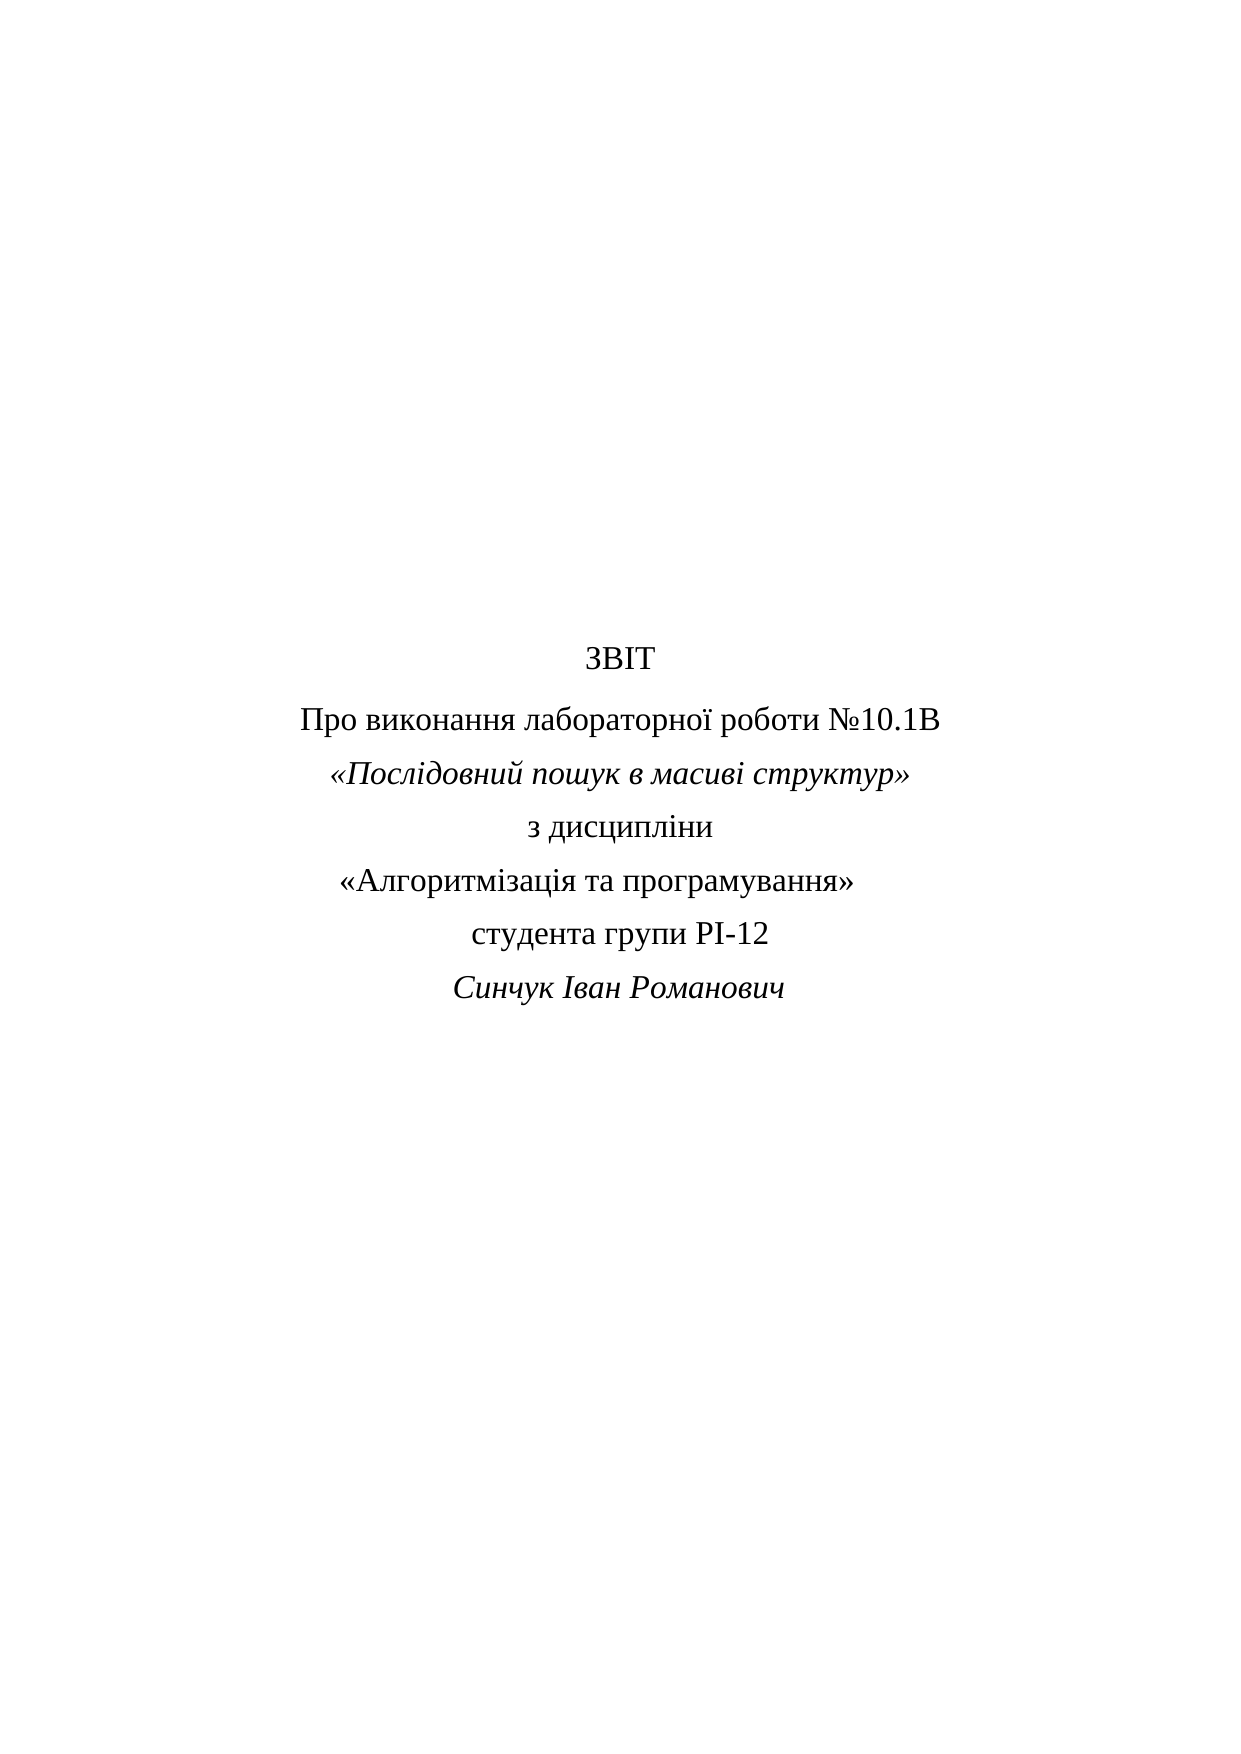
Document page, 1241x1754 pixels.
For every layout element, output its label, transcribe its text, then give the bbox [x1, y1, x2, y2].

text Синчук Іван Романович [150, 967, 1090, 1005]
text «Алгоритмізація та програмування» [150, 860, 1043, 898]
text студента групи РІ-12 [150, 913, 1090, 952]
text «Послідовний пошук в масиві структур» [150, 753, 1090, 791]
text ЗВІТ [150, 638, 1090, 677]
text Про виконання лабораторної роботи №10.1B [150, 699, 1090, 738]
text з дисципліни [150, 806, 1090, 845]
